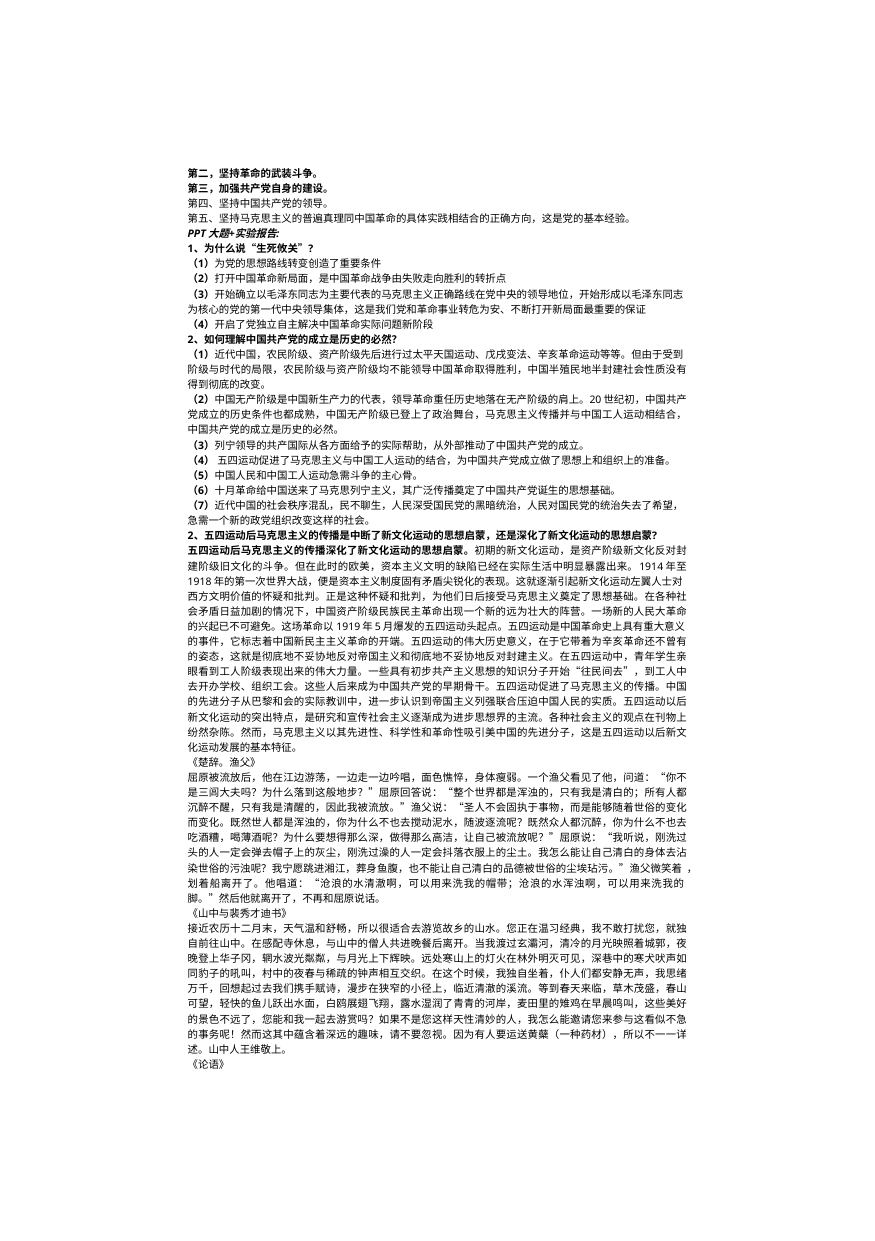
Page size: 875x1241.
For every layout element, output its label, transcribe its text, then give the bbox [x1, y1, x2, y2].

text （4）开启了党独立自主解决中国革命实际问题新阶段 [187, 316, 687, 331]
list 五四运动后马克思主义的传播是中断了新文化运动的思想启蒙，还是深化了新文化运动的思想启蒙? [187, 528, 687, 543]
text PPT大题+实验报告: [187, 226, 687, 241]
text （3）列宁领导的共产国际从各方面给予的实际帮助，从外部推动了中国共产党的成立。 [187, 437, 687, 452]
text 第二，坚持革命的武装斗争。 [187, 165, 687, 180]
text （3）开始确立以毛泽东同志为主要代表的马克思主义正确路线在党中央的领导地位，开始形成以毛泽东同志为核心的党的第一代中央领导集体，这是我们党和革命事业转危为安、不断打开新局面最重要的保证 [187, 286, 687, 316]
text （1）近代中国，农民阶级、资产阶级先后进行过太平天国运动、戊戌变法、辛亥革命运动等等。但由于受到阶级与时代的局限，农民阶级与资产阶级均不能领导中国革命取得胜利，中国半殖民地半封建社会性质没有得到彻底的改变。 [187, 346, 687, 392]
text 第三，加强共产党自身的建设。 [187, 180, 687, 195]
text 屈原被流放后，他在江边游荡，一边走一边吟唱，面色憔悴，身体瘦弱。一个渔父看见了他，问道：“你不是三闾大夫吗？为什么落到这般地步？”屈原回答说：“整个世界都是浑浊的，只有我是清白的；所有人都沉醉不醒，只有我是清醒的，因此我被流放。”渔父说：“圣人不会固执于事物，而是能够随着世俗的变化而变化。既然世人都是浑浊的，你为什么不也去搅动泥水，随波逐流呢？既然众人都沉醉，你为什么不也去吃酒糟，喝薄酒呢？为什么要想得那么深，做得那么高洁，让自己被流放呢？”屈原说：“我听说，刚洗过头的人一定会弹去帽子上的灰尘，刚洗过澡的人一定会抖落衣服上的尘土。我怎么能让自己清白的身体去沾染世俗的污浊呢？我宁愿跳进湘江，葬身鱼腹，也不能让自己清白的品德被世俗的尘埃玷污。”渔父微笑着，划着船离开了。他唱道：“沧浪的水清澈啊，可以用来洗我的帽带；沧浪的水浑浊啊，可以用来洗我的脚。”然后他就离开了，不再和屈原说话。 [187, 769, 687, 905]
text 1、为什么说“生死攸关”? [187, 241, 687, 256]
text （2）中国无产阶级是中国新生产力的代表，领导革命重任历史地落在无产阶级的肩上。20世纪初，中国共产党成立的历史条件也都成熟，中国无产阶级已登上了政治舞台，马克思主义传播并与中国工人运动相结合，中国共产党的成立是历史的必然。 [187, 392, 687, 437]
list 五四运动促进了马克思主义与中国工人运动的结合，为中国共产党成立做了思想上和组织上的准备。 [187, 452, 687, 467]
text 《论语》 [187, 1056, 687, 1071]
text 第五、坚持马克思主义的普遍真理同中国革命的具体实践相结合的正确方向，这是党的基本经验。 [187, 210, 687, 226]
text 2、如何理解中国共产党的成立是历史的必然？ [187, 331, 687, 346]
text （1）为党的思想路线转变创造了重要条件 [187, 256, 687, 271]
text （2）打开中国革命新局面，是中国革命战争由失败走向胜利的转折点 [187, 271, 687, 286]
list 中国人民和中国工人运动急需斗争的主心骨。 [187, 467, 687, 482]
text 《楚辞。渔父》 [187, 754, 687, 769]
text 接近农历十二月末，天气温和舒畅，所以很适合去游览故乡的山水。您正在温习经典，我不敢打扰您，就独自前往山中。在感配寺休息，与山中的僧人共进晚餐后离开。当我渡过玄灞河，清冷的月光映照着城郭，夜晚登上华子冈，辋水波光粼粼，与月光上下辉映。远处寒山上的灯火在林外明灭可见，深巷中的寒犬吠声如同豹子的吼叫，村中的夜春与稀疏的钟声相互交织。在这个时候，我独自坐着，仆人们都安静无声，我思绪万千，回想起过去我们携手赋诗，漫步在狭窄的小径上，临近清澈的溪流。等到春天来临，草木茂盛，春山可望，轻快的鱼儿跃出水面，白鸥展翅飞翔，露水湿润了青青的河岸，麦田里的雉鸡在早晨鸣叫，这些美好的景色不远了，您能和我一起去游赏吗？如果不是您这样天性清妙的人，我怎么能邀请您来参与这看似不急的事务呢！然而这其中蕴含着深远的趣味，请不要忽视。因为有人要运送黄蘗（一种药材），所以不一一详述。山中人王维敬上。 [187, 920, 687, 1056]
text 五四运动后马克思主义的传播深化了新文化运动的思想启蒙。初期的新文化运动，是资产阶级新文化反对封建阶级旧文化的斗争。但在此时的欧美，资本主义文明的缺陷已经在实际生活中明显暴露出来。1914年至1918年的第一次世界大战，便是资本主义制度固有矛盾尖锐化的表现。这就逐渐引起新文化运动左翼人士对西方文明价值的怀疑和批判。正是这种怀疑和批判，为他们日后接受马克思主义奠定了思想基础。在各种社会矛盾日益加剧的情况下，中国资产阶级民族民主革命出现一个新的远为壮大的阵营。一场新的人民大革命的兴起已不可避免。这场革命以1919年5月爆发的五四运动头起点。五四运动是中国革命史上具有重大意义的事件，它标志着中国新民主主义革命的开端。五四运动的伟大历史意义，在于它带着为辛亥革命还不曾有的姿态，这就是彻底地不妥协地反对帝国主义和彻底地不妥协地反对封建主义。在五四运动中，青年学生亲眼看到工人阶级表现出来的伟大力量。一些具有初步共产主义思想的知识分子开始“往民间去”，到工人中去开办学校、组织工会。这些人后来成为中国共产党的早期骨干。五四运动促进了马克思主义的传播。中国的先进分子从巴黎和会的实际教训中，进一步认识到帝国主义列强联合压迫中国人民的实质。五四运动以后新文化运动的突出特点，是研究和宣传社会主义逐渐成为进步思想界的主流。各种社会主义的观点在刊物上纷然杂陈。然而，马克思主义以其先进性、科学性和革命性吸引美中国的先进分子，这是五四运动以后新文化运动发展的基本特征。 [187, 543, 687, 754]
text 《山中与裴秀才迪书》 [187, 905, 687, 920]
list 近代中国的社会秩序混乱，民不聊生，人民深受国民党的黑暗统治，人民对国民党的统治失去了希望，急需一个新的政党组织改变这样的社会。 [187, 497, 687, 528]
text 第四、坚持中国共产党的领导。 [187, 195, 687, 210]
list 十月革命给中国送来了马克思列宁主义，其广泛传播奠定了中国共产党诞生的思想基础。 [187, 482, 687, 497]
